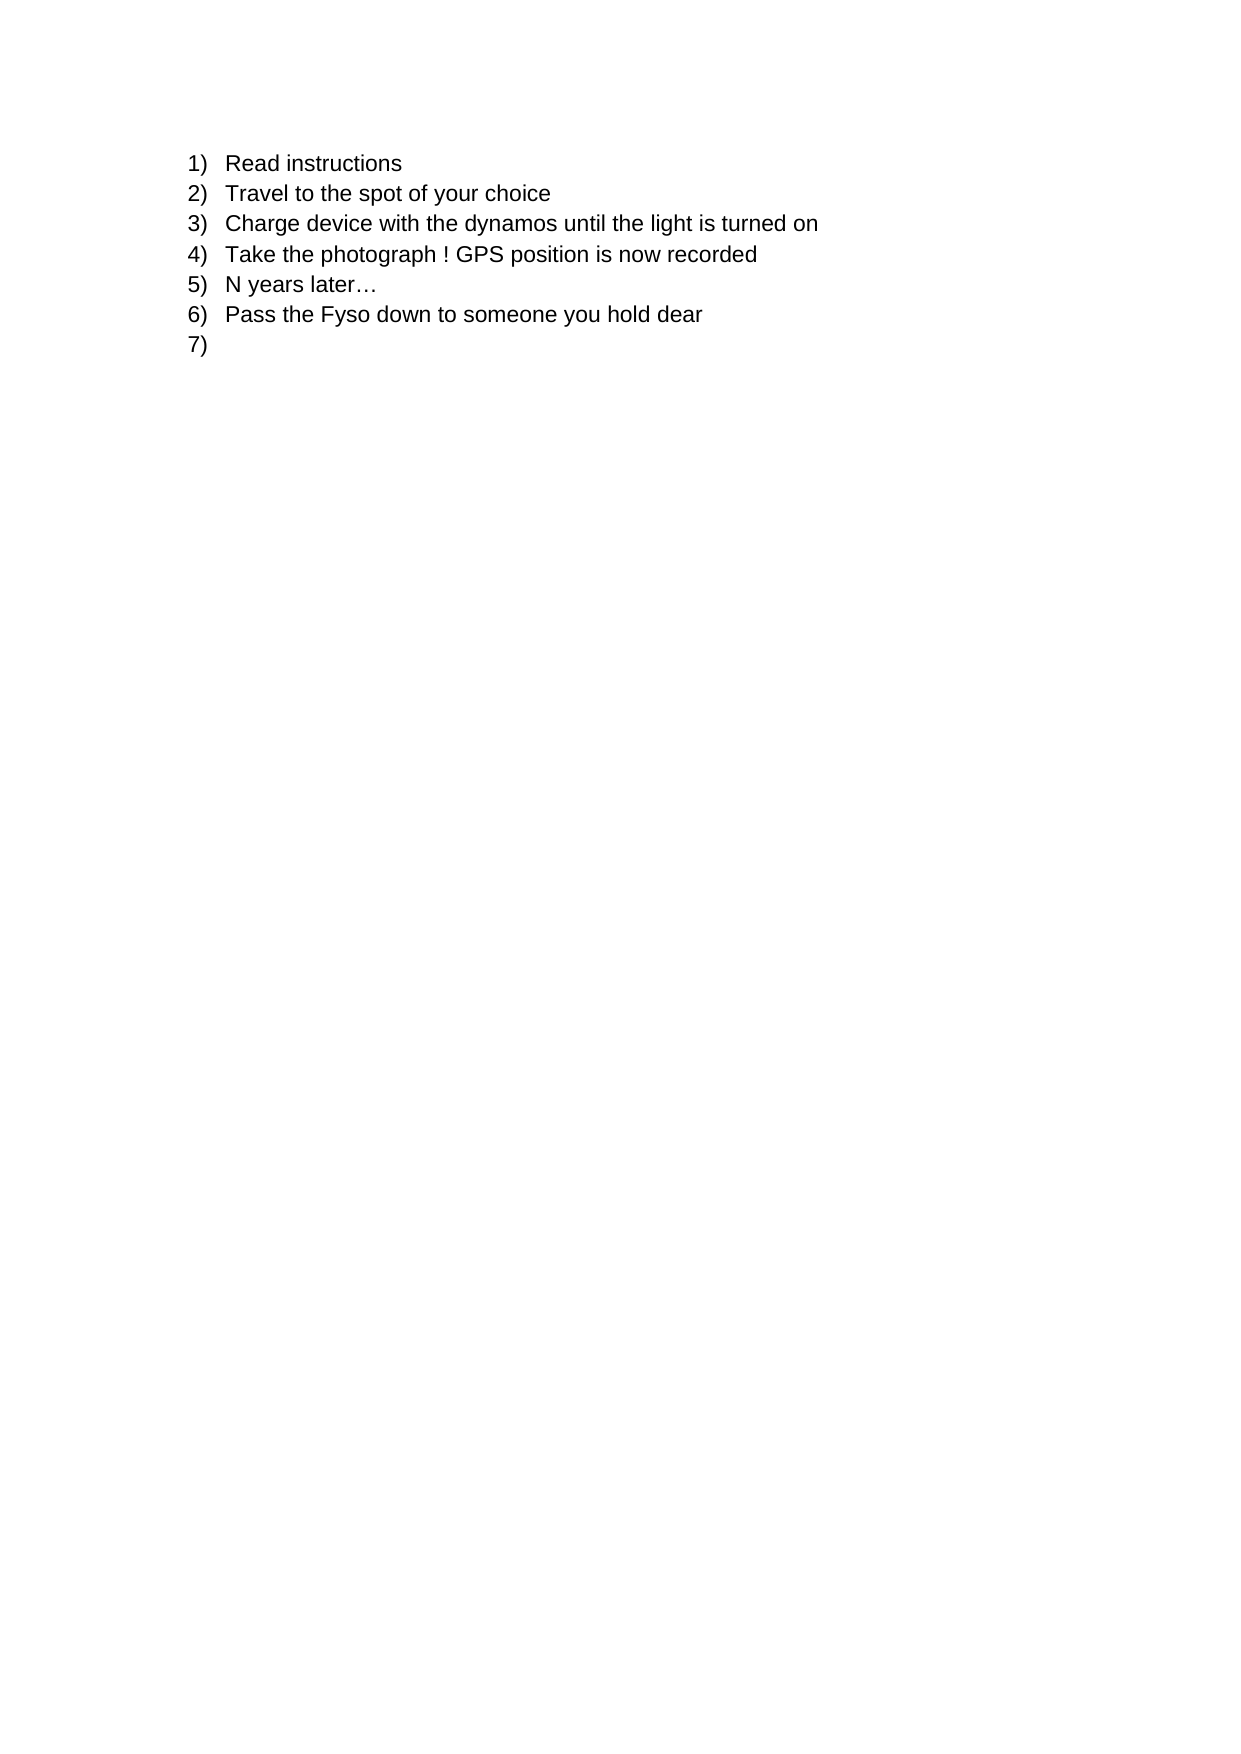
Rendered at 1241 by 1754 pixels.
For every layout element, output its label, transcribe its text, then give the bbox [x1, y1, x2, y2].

list Pass the Fyso down to someone you hold dear [187, 301, 1090, 327]
list N years later… [187, 271, 1090, 297]
list Travel to the spot of your choice [187, 180, 1090, 207]
list Charge device with the dynamos until the light is turned on [187, 210, 1090, 237]
list Take the photograph ! GPS position is now recorded [187, 241, 1090, 267]
list Read instructions [187, 150, 1090, 176]
